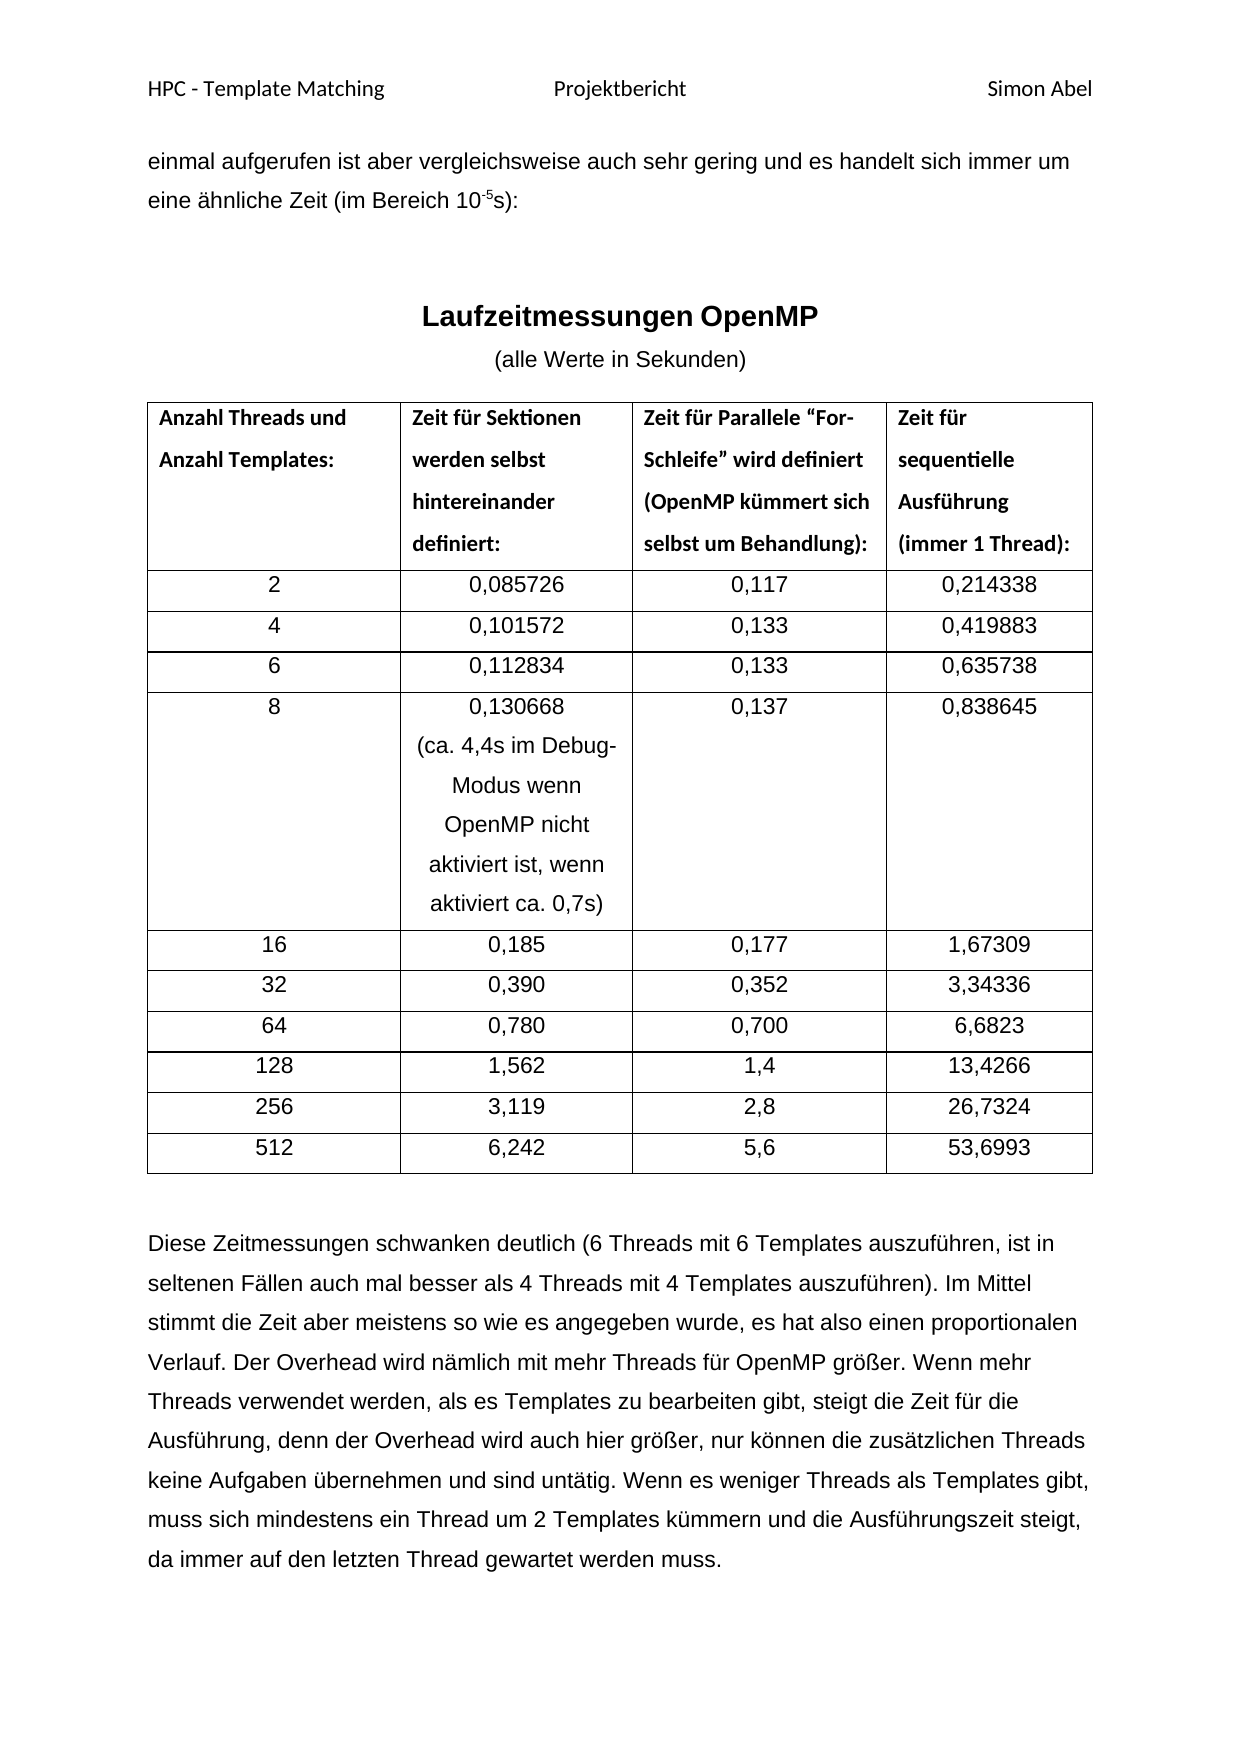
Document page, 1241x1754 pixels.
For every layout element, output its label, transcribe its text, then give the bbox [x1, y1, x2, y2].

table_cell 512 [148, 1134, 400, 1173]
table_cell 3,119 [401, 1093, 632, 1132]
table_cell 5,6 [633, 1134, 886, 1173]
table_cell 1,562 [401, 1053, 632, 1092]
table_cell 3,34336 [887, 971, 1092, 1011]
table_header Zeit für Sektionen werden selbst hintereinander definiert: [401, 403, 632, 570]
table_cell 0,133 [633, 612, 886, 651]
table_cell 0,112834 [401, 653, 632, 692]
table_cell 0,352 [633, 971, 886, 1011]
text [148, 148, 1093, 213]
table_cell 0,085726 [401, 571, 632, 611]
table_cell 64 [148, 1012, 400, 1051]
table_cell 0,177 [633, 931, 886, 970]
table_cell 13,4266 [887, 1053, 1092, 1092]
table_cell 8 [148, 693, 400, 930]
table_cell 32 [148, 971, 400, 1011]
table_cell 0,137 [633, 693, 886, 930]
table_cell 6,6823 [887, 1012, 1092, 1051]
table_cell 6,242 [401, 1134, 632, 1173]
table_cell 0,419883 [887, 612, 1092, 651]
table_cell 0,700 [633, 1012, 886, 1051]
table_cell 0,838645 [887, 693, 1092, 930]
table_cell 0,133 [633, 653, 886, 692]
table_cell 0,101572 [401, 612, 632, 651]
table_cell 26,7324 [887, 1093, 1092, 1132]
table_cell 1,67309 [887, 931, 1092, 970]
text Laufzeitmessungen OpenMP (alle Werte in Sekunden) [148, 299, 1093, 372]
table_cell 256 [148, 1093, 400, 1132]
table_cell 0,185 [401, 931, 632, 970]
table_cell 2,8 [633, 1093, 886, 1132]
table_cell 53,6993 [887, 1134, 1092, 1173]
table_cell 0,214338 [887, 571, 1092, 611]
text Diese Zeitmessungen schwanken deutlich (6 Threads mit 6 Templates auszuführen, ist in seltenen Fällen auch mal besser als 4 Threads mit 4 Templates auszuführen). Im Mittel stimmt die Zeit aber meistens so wie es angegeben wurde, es hat also einen proportionalen Verlauf. Der Overhead wird nämlich mit mehr Threads für OpenMP größer. Wenn mehr Threads verwendet werden, als es Templates zu bearbeiten gibt, steigt die Zeit für die Ausführung, denn der Overhead wird auch hier größer, nur können die zusätzlichen Threads keine Aufgaben übernehmen und sind untätig. Wenn es weniger Threads als Templates gibt, muss sich mindestens ein Thread um 2 Templates kümmern und die Ausführungszeit steigt, da immer auf den letzten Thread gewartet werden muss. [148, 1230, 1093, 1572]
table_header Anzahl Threads und Anzahl Templates: [148, 403, 400, 570]
table_cell 16 [148, 931, 400, 970]
table_cell 0,635738 [887, 653, 1092, 692]
table_cell 6 [148, 653, 400, 692]
table_cell 0,117 [633, 571, 886, 611]
table_cell 128 [148, 1053, 400, 1092]
table_cell 0,780 [401, 1012, 632, 1051]
table_cell 4 [148, 612, 400, 651]
table_cell 0,130668 (ca. 4,4s im Debug-Modus wenn OpenMP nicht aktiviert ist, wenn aktiviert ca. 0,7s) [401, 693, 632, 930]
table_cell 0,390 [401, 971, 632, 1011]
table_header Zeit für Parallele “For-Schleife” wird definiert (OpenMP kümmert sich selbst um Behandlung): [633, 403, 886, 570]
table_cell 2 [148, 571, 400, 611]
table_cell 1,4 [633, 1053, 886, 1092]
table_header Zeit für sequentielle Ausführung (immer 1 Thread): [887, 403, 1092, 570]
